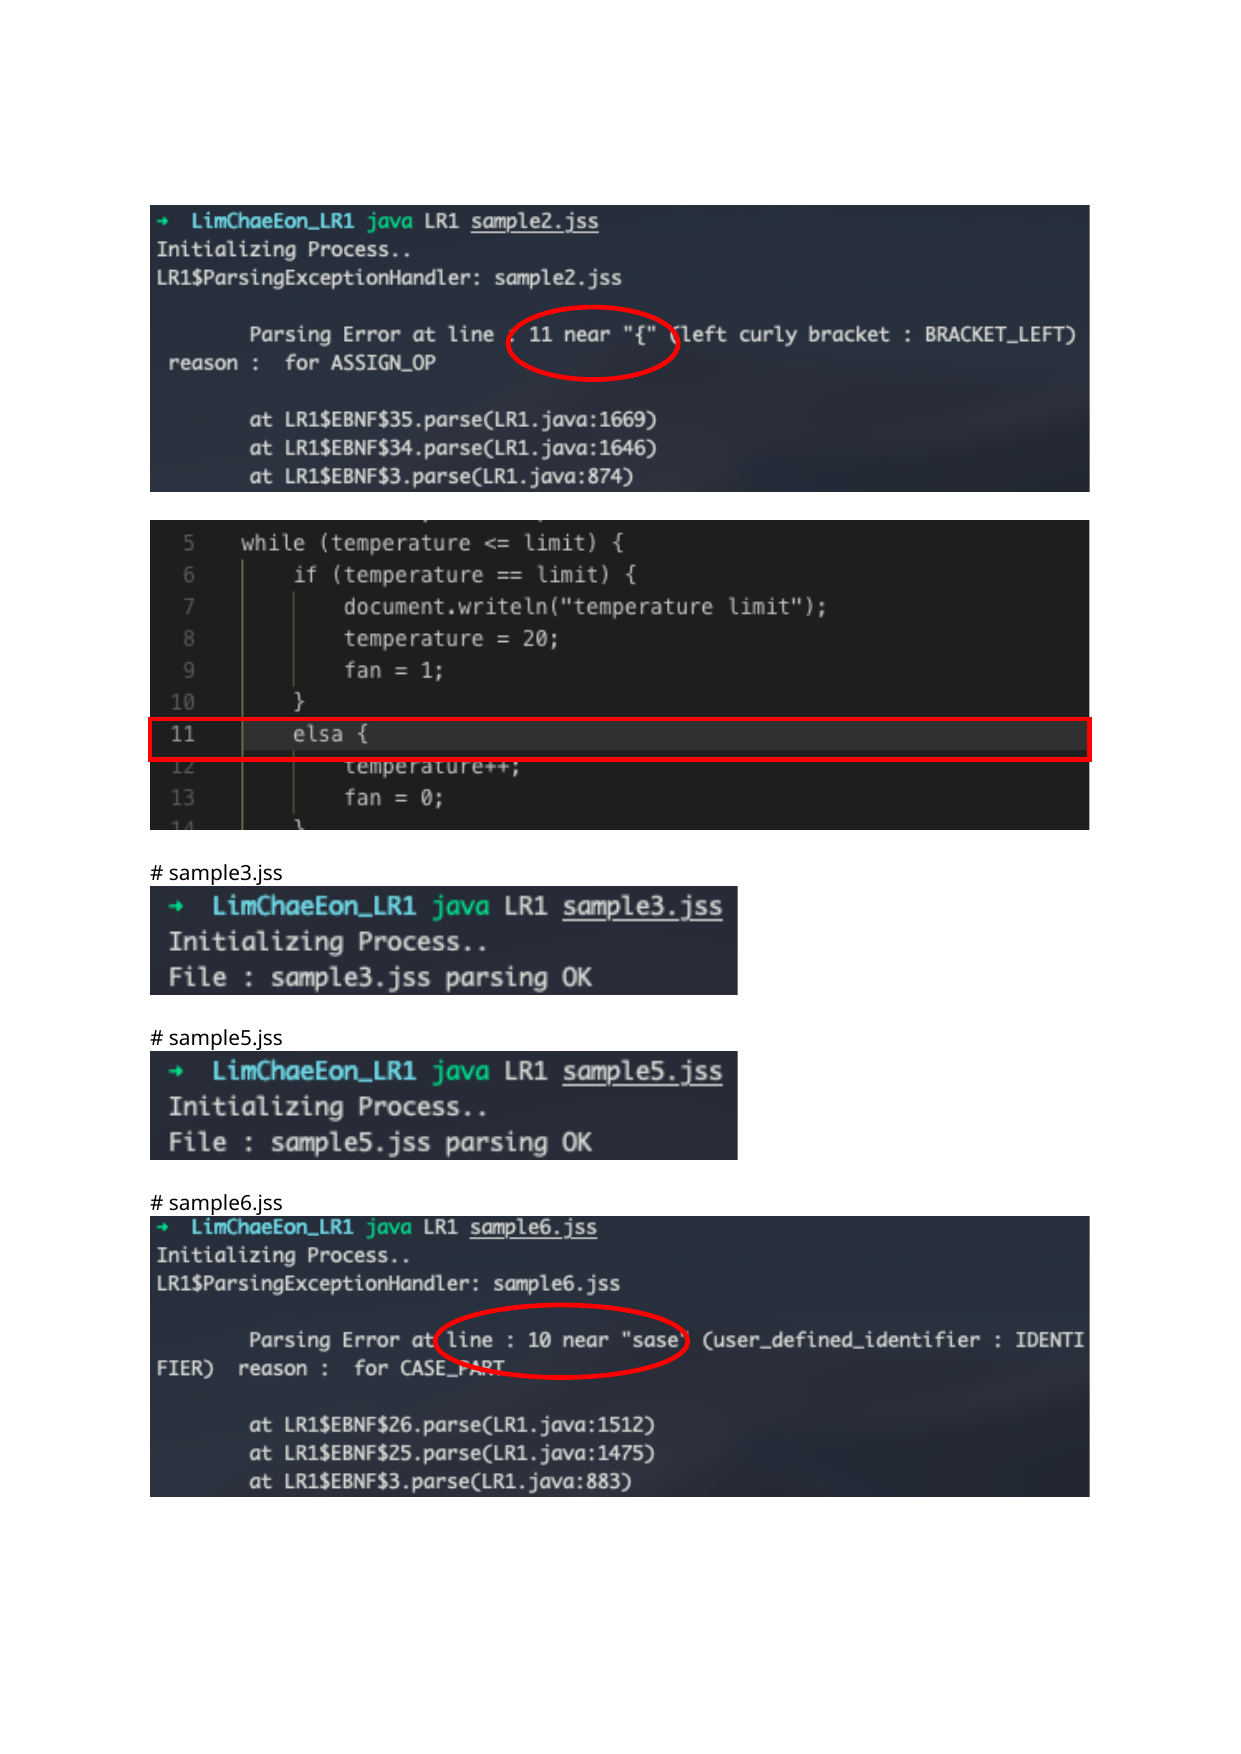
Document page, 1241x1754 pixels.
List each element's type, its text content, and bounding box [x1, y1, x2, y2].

list # sample3.jss [150, 858, 1090, 886]
picture [150, 520, 1090, 717]
list # sample6.jss [150, 1188, 1090, 1216]
picture [150, 762, 1090, 830]
picture [150, 886, 738, 995]
picture [150, 1216, 1090, 1497]
picture [152, 721, 1087, 757]
picture [150, 205, 1090, 492]
picture [150, 1051, 738, 1160]
list # sample5.jss [150, 1023, 1090, 1051]
